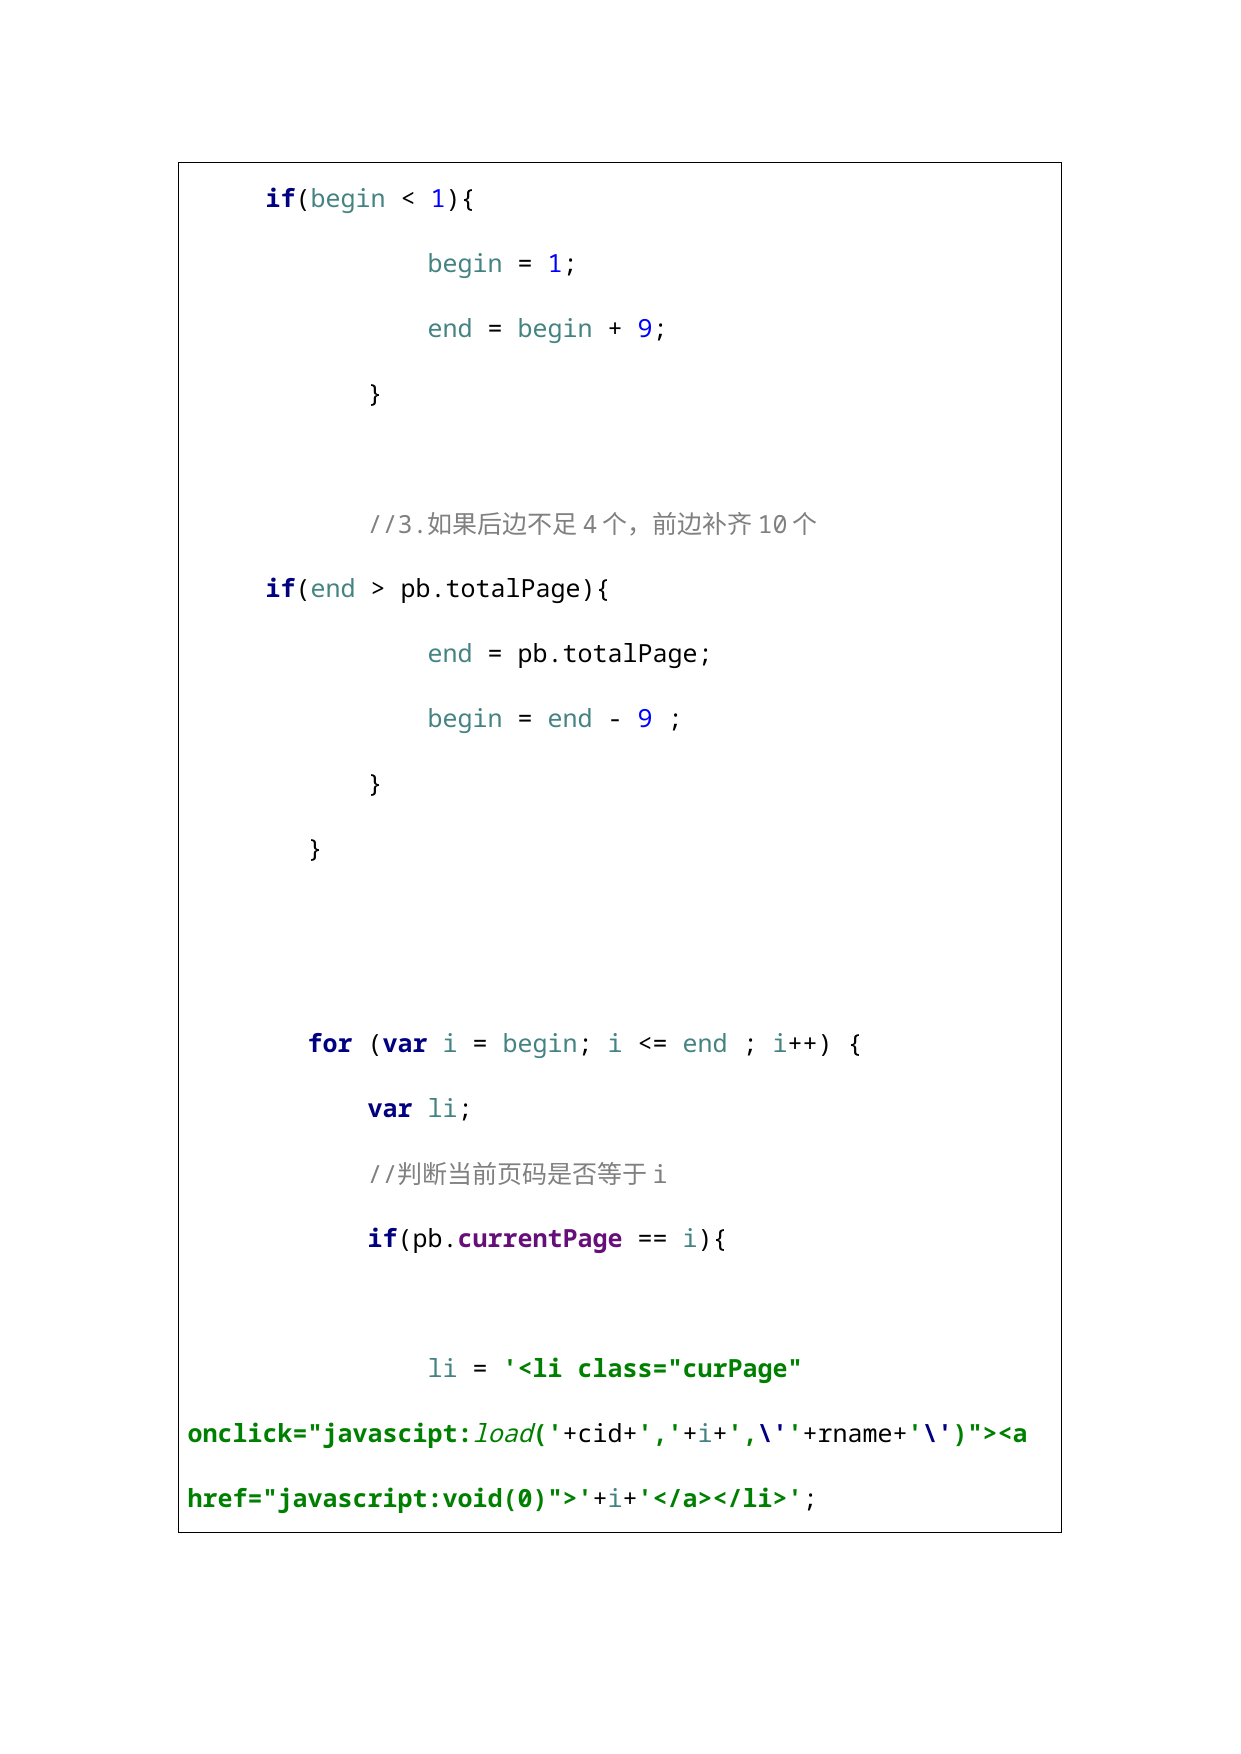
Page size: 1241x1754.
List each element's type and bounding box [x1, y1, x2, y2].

text [179, 163, 1061, 1532]
